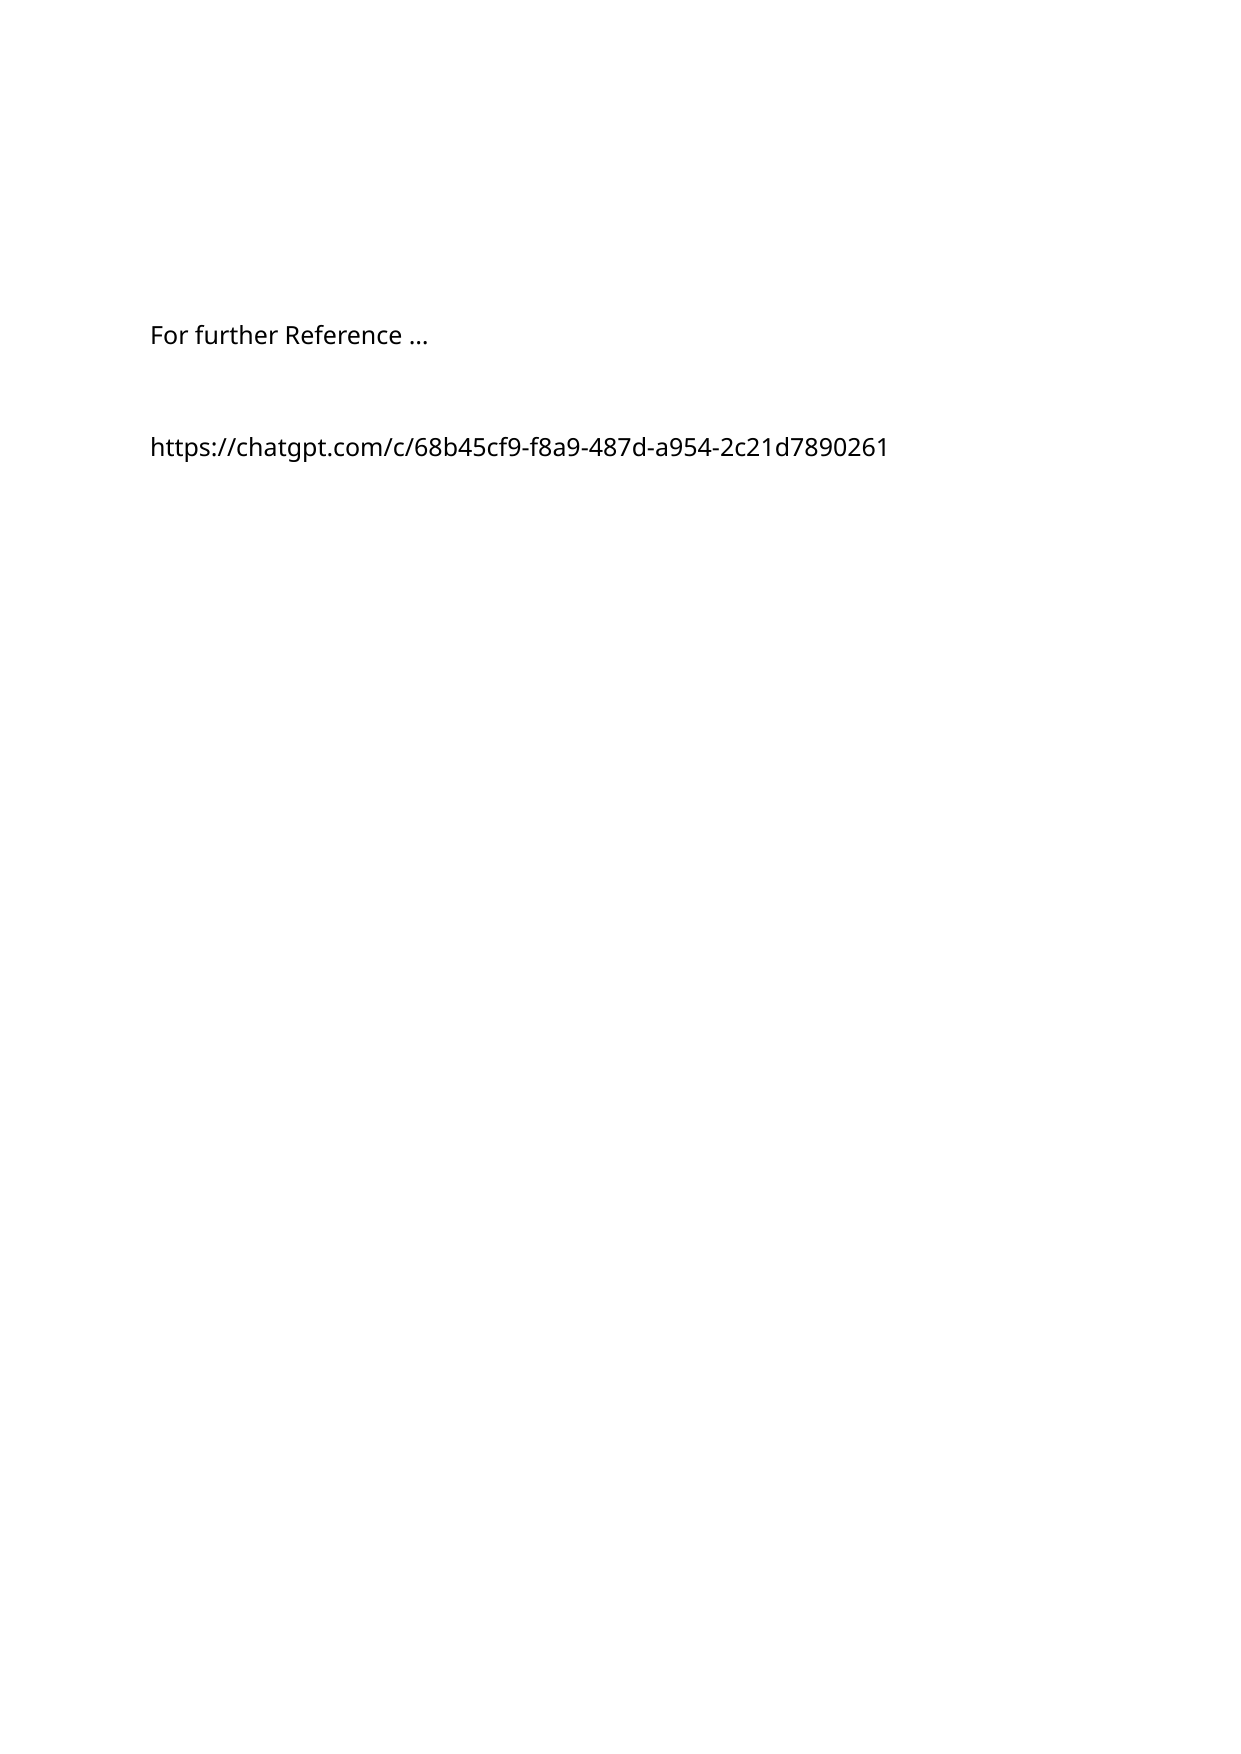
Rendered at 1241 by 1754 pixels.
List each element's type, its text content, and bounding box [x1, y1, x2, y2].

text https://chatgpt.com/c/68b45cf9-f8a9-487d-a954-2c21d7890261 [150, 429, 1090, 463]
text For further Reference … [150, 317, 1090, 352]
